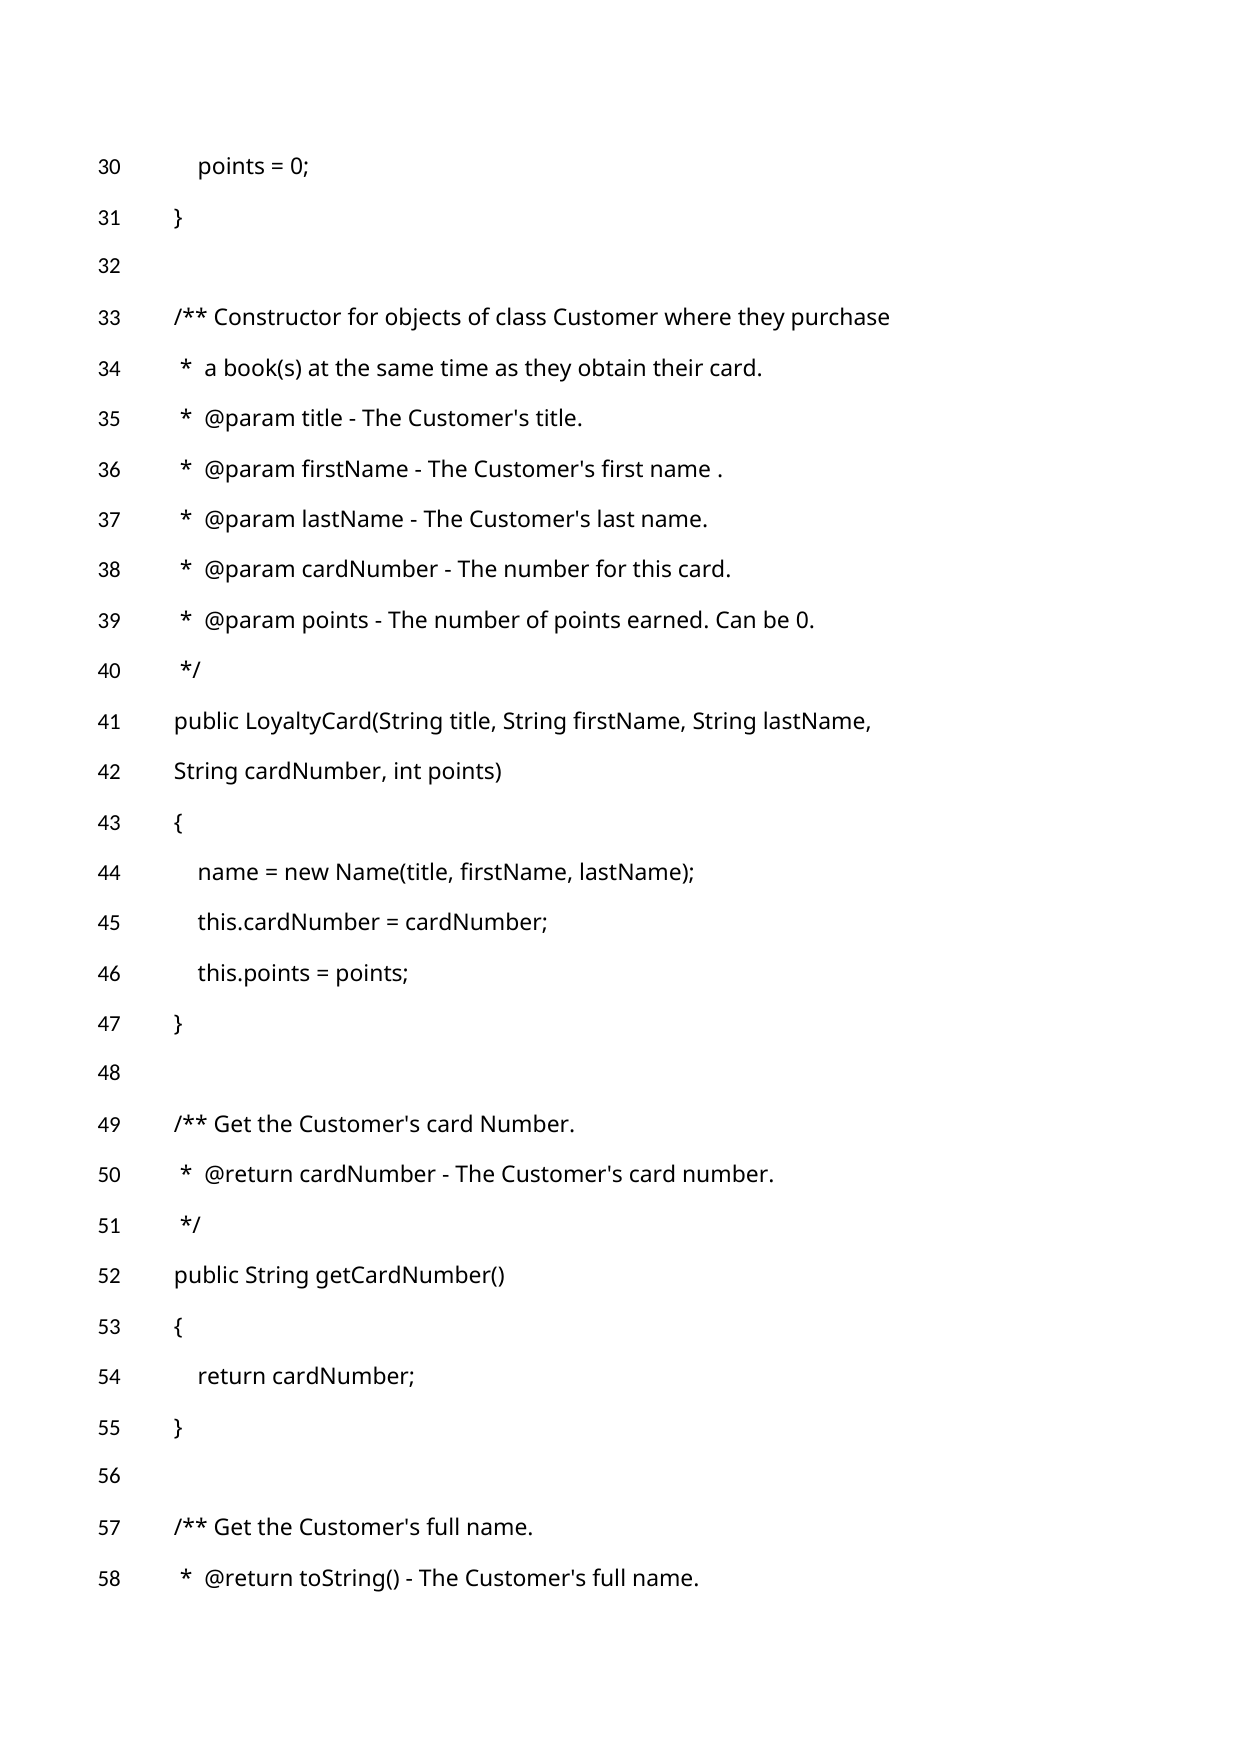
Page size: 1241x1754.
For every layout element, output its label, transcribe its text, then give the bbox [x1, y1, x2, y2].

text /** Get the Customer's full name. [150, 1511, 1090, 1542]
text this.points = points; [150, 957, 1090, 988]
text { [150, 805, 1090, 837]
text */ [150, 1209, 1090, 1240]
text public LoyaltyCard(String title, String firstName, String lastName, [150, 704, 1090, 736]
text */ [150, 654, 1090, 685]
text * @param firstName - The Customer's first name . [150, 452, 1090, 484]
text return cardNumber; [150, 1360, 1090, 1391]
text { [150, 1309, 1090, 1341]
text * a book(s) at the same time as they obtain their card. [150, 352, 1090, 383]
text } [150, 1007, 1090, 1038]
text /** Constructor for objects of class Customer where they purchase [150, 301, 1090, 332]
text * @return toString() - The Customer's full name. [150, 1562, 1090, 1593]
text * @param cardNumber - The number for this card. [150, 553, 1090, 584]
text * @param lastName - The Customer's last name. [150, 503, 1090, 534]
text * @return cardNumber - The Customer's card number. [150, 1158, 1090, 1189]
text * @param title - The Customer's title. [150, 402, 1090, 433]
text points = 0; [150, 150, 1090, 181]
text public String getCardNumber() [150, 1259, 1090, 1290]
text /** Get the Customer's card Number. [150, 1108, 1090, 1139]
text this.cardNumber = cardNumber; [150, 906, 1090, 937]
text } [150, 200, 1090, 232]
text name = new Name(title, firstName, lastName); [150, 856, 1090, 887]
text String cardNumber, int points) [150, 755, 1090, 786]
text } [150, 1410, 1090, 1442]
text * @param points - The number of points earned. Can be 0. [150, 604, 1090, 635]
